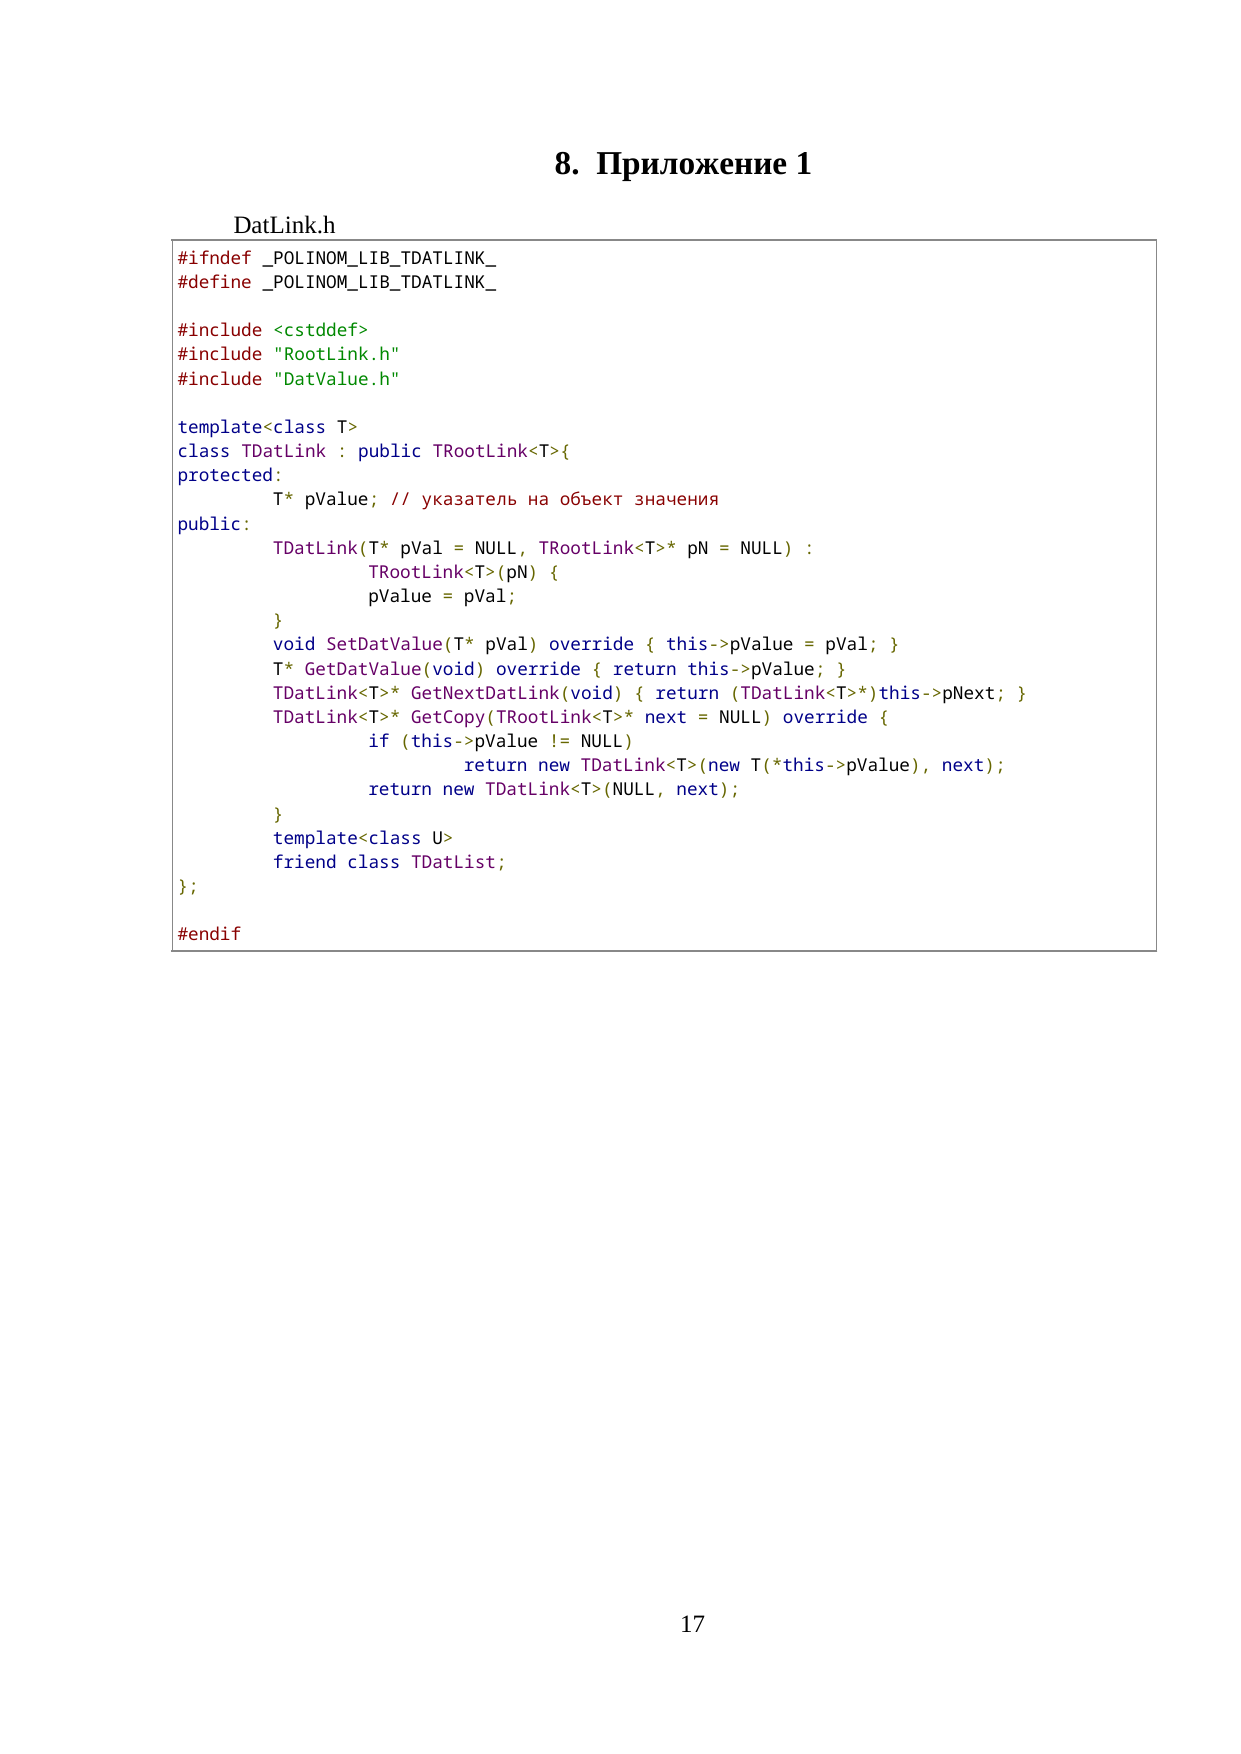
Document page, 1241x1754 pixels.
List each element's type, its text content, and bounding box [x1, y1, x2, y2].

text pValue = pVal; [177, 583, 1152, 608]
title Приложение 1 [215, 143, 1152, 181]
text return new TDatLink<T>(NULL, next); [177, 777, 1152, 801]
text #endif [173, 916, 1156, 950]
text TDatLink<T>* GetNextDatLink(void) { return (TDatLink<T>*)this->pNext; } [177, 680, 1152, 704]
text TRootLink<T>(pN) { [177, 559, 1152, 583]
text TDatLink<T>* GetCopy(TRootLink<T>* next = NULL) override { [177, 704, 1152, 728]
text void SetDatValue(T* pVal) override { this->pValue = pVal; } [177, 632, 1152, 656]
text DatLink.h [177, 211, 1152, 239]
text TDatLink(T* pVal = NULL, TRootLink<T>* pN = NULL) : [177, 535, 1152, 559]
text } [177, 608, 1152, 632]
text T* pValue; // указатель на объект значения [177, 487, 1152, 511]
text }; [177, 873, 1152, 898]
text } [177, 801, 1152, 825]
text template<class U> [177, 825, 1152, 849]
text #include "RootLink.h" [177, 342, 1152, 366]
text #ifndef _POLINOM_LIB_TDATLINK_ [173, 241, 1156, 269]
text class TDatLink : public TRootLink<T>{ [177, 438, 1152, 463]
text #include <cstddef> [177, 318, 1152, 342]
text friend class TDatList; [177, 849, 1152, 873]
text public: [177, 511, 1152, 535]
text return new TDatLink<T>(new T(*this->pValue), next); [177, 753, 1152, 777]
text #include "DatValue.h" [177, 366, 1152, 390]
text T* GetDatValue(void) override { return this->pValue; } [177, 656, 1152, 680]
text if (this->pValue != NULL) [177, 728, 1152, 753]
text template<class T> [177, 414, 1152, 438]
text #define _POLINOM_LIB_TDATLINK_ [177, 269, 1152, 293]
text protected: [177, 463, 1152, 487]
